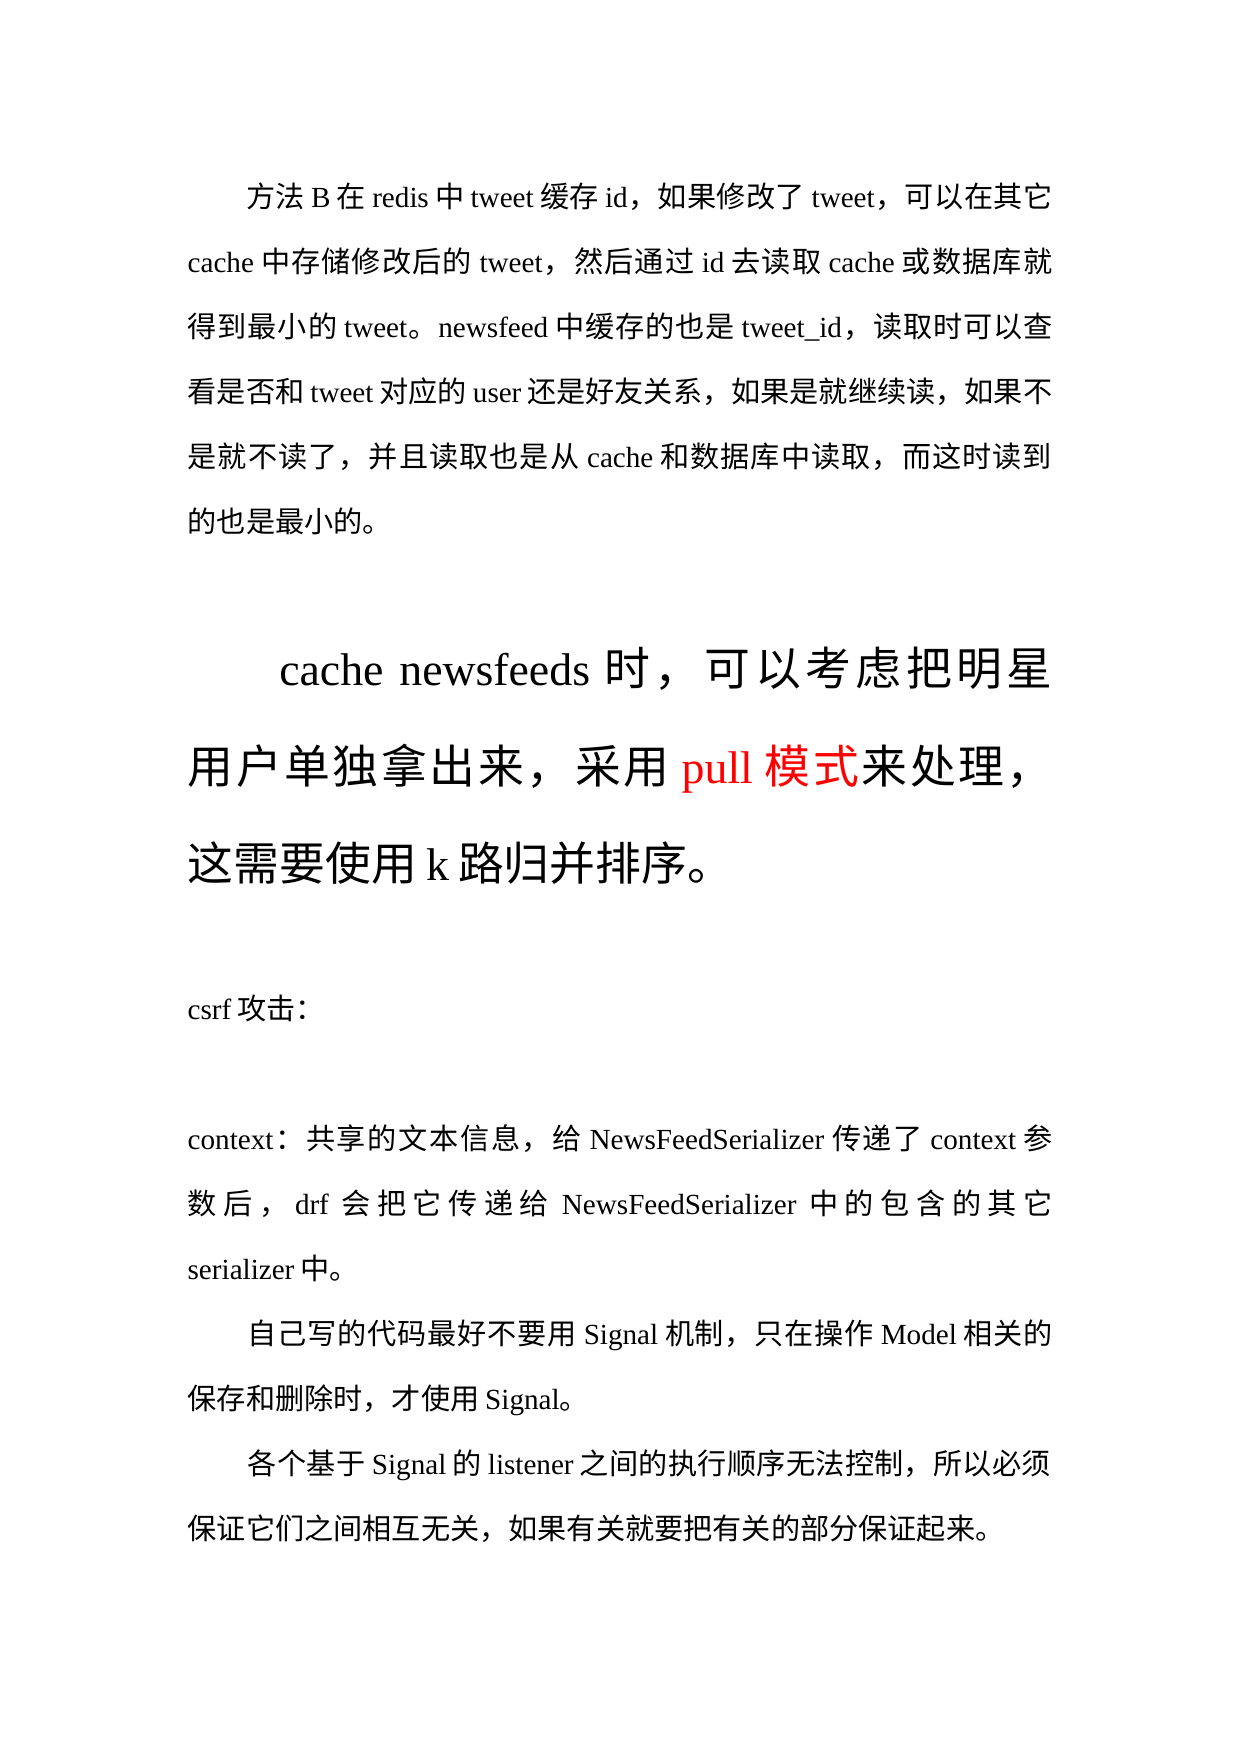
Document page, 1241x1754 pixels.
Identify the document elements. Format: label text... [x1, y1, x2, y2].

text context：共享的文本信息，给NewsFeedSerializer传递了context参数后，drf会把它传递给NewsFeedSerializer中的包含的其它serializer中。 [187, 1104, 1053, 1299]
text 自己写的代码最好不要用Signal机制，只在操作Model相关的保存和删除时，才使用Signal。 [187, 1299, 1053, 1429]
text csrf攻击： [187, 974, 1053, 1039]
text 各个基于Signal的listener之间的执行顺序无法控制，所以必须保证它们之间相互无关，如果有关就要把有关的部分保证起来。 [187, 1429, 1053, 1559]
text cache newsfeeds时，可以考虑把明星用户单独拿出来，采用pull模式来处理，这需要使用k路归并排序。 [187, 617, 1053, 909]
